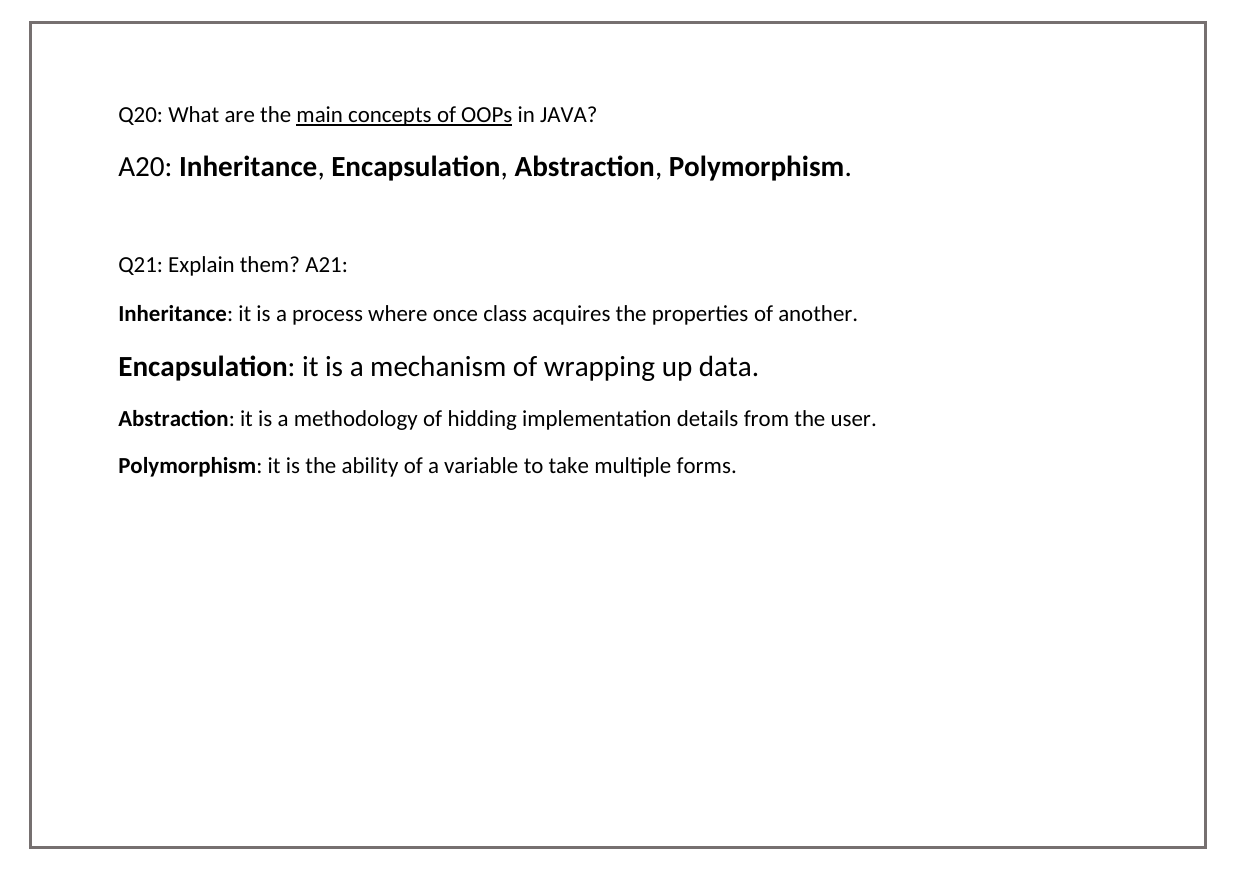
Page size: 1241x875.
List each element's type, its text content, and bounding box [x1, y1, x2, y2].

text Abstraction: it is a methodology of hidding implementation details from the user. [118, 404, 1119, 432]
text Q20: What are the main concepts of OOPs in JAVA? [118, 100, 1119, 128]
text Polymorphism: it is the ability of a variable to take multiple forms. [118, 451, 1119, 479]
text Inheritance: it is a process where once class acquires the properties of another. [118, 293, 1119, 329]
text A20: Inheritance, Encapsulation, Abstraction, Polymorphism. [118, 148, 1119, 183]
text Q21: Explain them? A21: [118, 250, 351, 278]
text Encapsulation: it is a mechanism of wrapping up data. [118, 348, 1119, 384]
